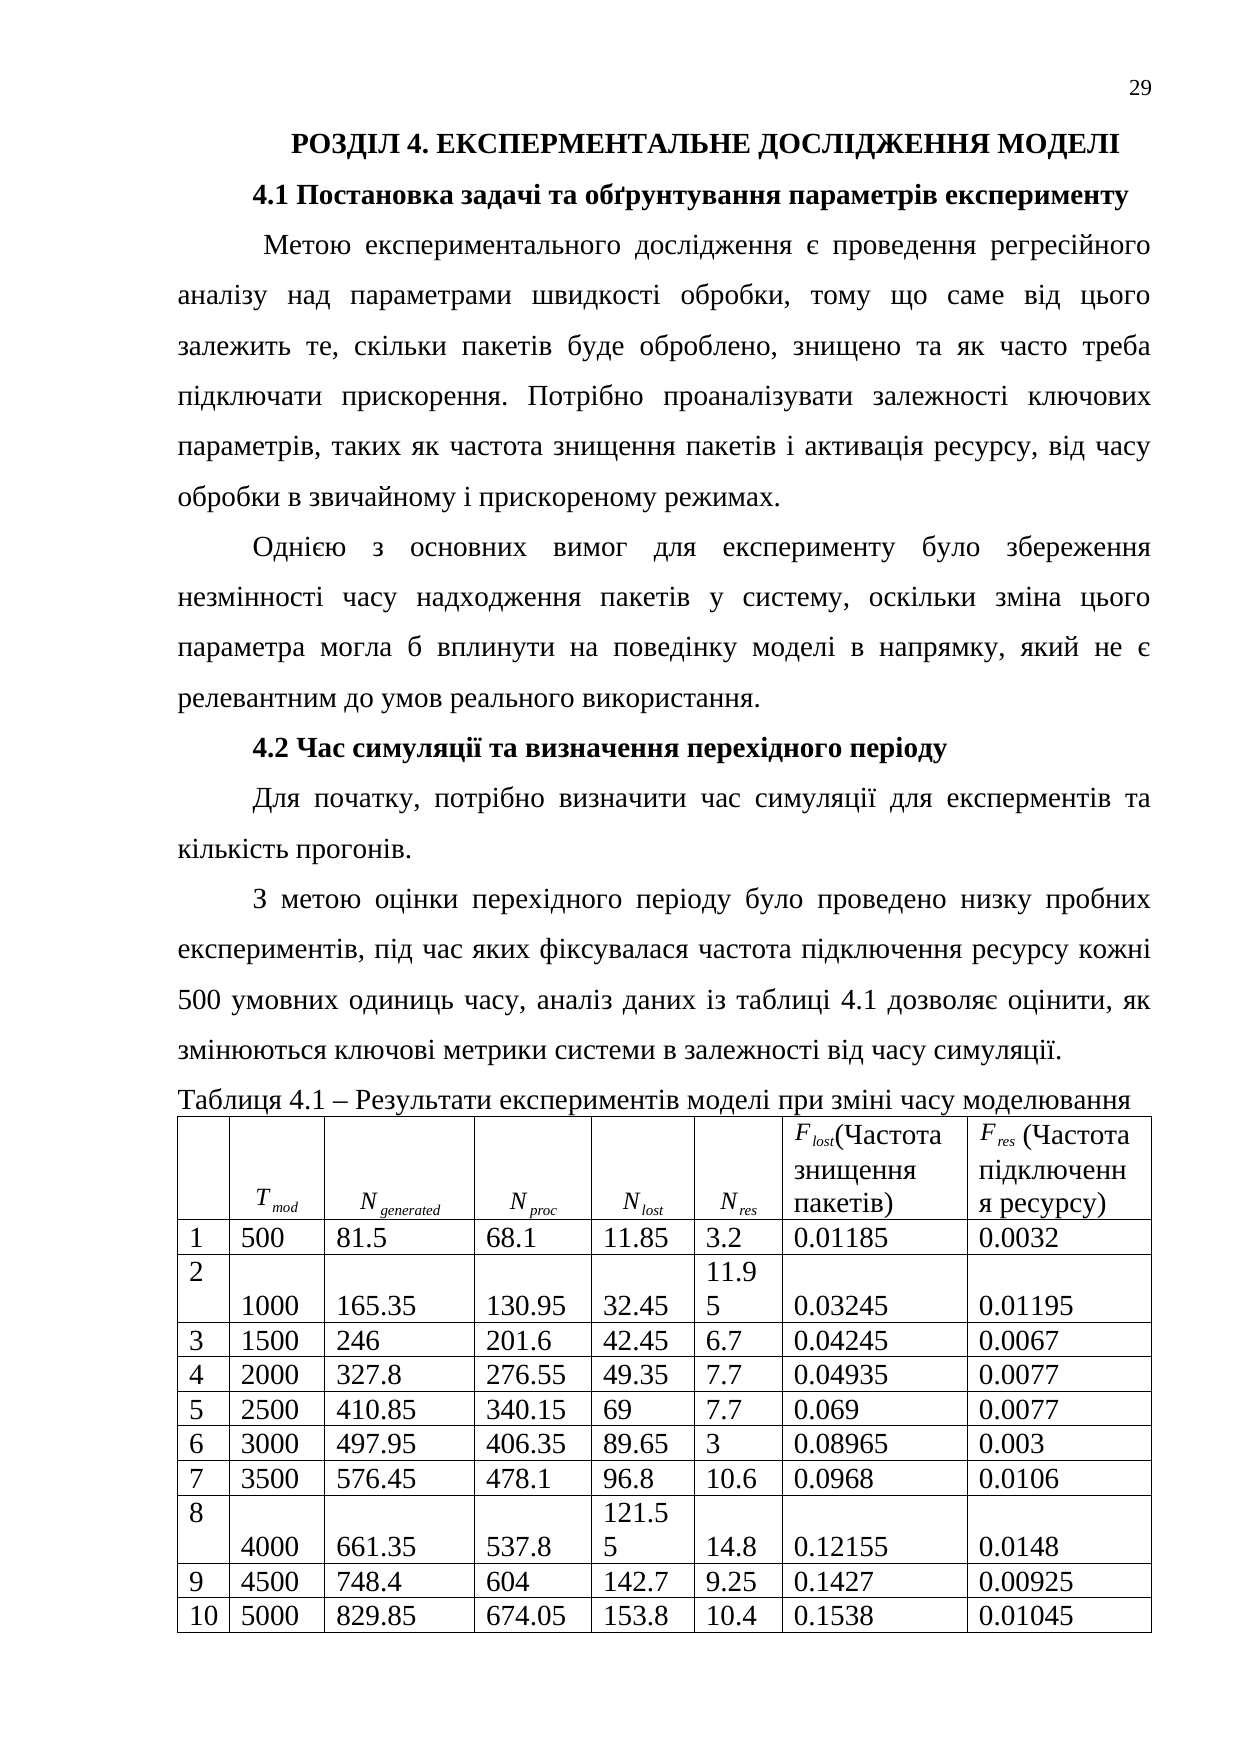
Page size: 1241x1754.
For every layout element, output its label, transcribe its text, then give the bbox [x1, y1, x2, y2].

table_cell 0.1427 [783, 1564, 967, 1597]
table_cell 69 [592, 1392, 694, 1425]
table_cell 604 [475, 1564, 591, 1597]
table_cell 327.8 [325, 1357, 474, 1391]
table_cell 3500 [230, 1461, 324, 1494]
table_cell 10 [178, 1598, 229, 1632]
table_cell 2500 [230, 1392, 324, 1425]
table_cell 9 [178, 1564, 229, 1597]
subtitle 4.2 Час симуляції та визначення перехідного періоду [177, 730, 1152, 764]
table_cell 42.45 [592, 1323, 694, 1356]
table_cell 276.55 [475, 1357, 591, 1391]
table_cell 5000 [230, 1598, 324, 1632]
table_cell 0.08965 [783, 1426, 967, 1460]
table_cell 0.00925 [968, 1564, 1151, 1597]
table_cell 5 [178, 1392, 229, 1425]
table_cell 11.95 [695, 1255, 782, 1322]
table_cell 748.4 [325, 1564, 474, 1597]
table_header [592, 1117, 694, 1219]
table_cell 3000 [230, 1426, 324, 1460]
table_cell 8 [178, 1496, 229, 1563]
table_cell 661.35 [325, 1496, 474, 1563]
table_cell 1000 [230, 1255, 324, 1322]
table_cell 0.069 [783, 1392, 967, 1425]
table_cell 410.85 [325, 1392, 474, 1425]
text Однією з основних вимог для експерименту було збереження незмінності часу надходження пакетів у систему, оскільки зміна цього параметра могла б вплинути на поведінку моделі в напрямку, який не є релевантним до умов реального використання. [177, 529, 1152, 713]
text РОЗДІЛ 4. ЕКСПЕРМЕНТАЛЬНЕ ДОСЛІДЖЕННЯ МОДЕЛІ [177, 126, 1152, 160]
table_cell 3 [178, 1323, 229, 1356]
table_cell 10.45 [695, 1598, 782, 1632]
table_cell 165.35 [325, 1255, 474, 1322]
table_cell 478.1 [475, 1461, 591, 1494]
table_cell 4 [178, 1357, 229, 1391]
table_cell 68.1 [475, 1220, 591, 1253]
table_header (Частота підключення ресурсу) [968, 1117, 1151, 1219]
table_cell 0.0032 [968, 1220, 1151, 1253]
table_header [230, 1117, 324, 1219]
table_cell 121.55 [592, 1496, 694, 1563]
table_cell 7.7 [695, 1357, 782, 1391]
table_cell 246 [325, 1323, 474, 1356]
table_cell 674.05 [475, 1598, 591, 1632]
table_cell 0.0067 [968, 1323, 1151, 1356]
table_cell 14.8 [695, 1496, 782, 1563]
table_cell 7.7 [695, 1392, 782, 1425]
table_cell 0.12155 [783, 1496, 967, 1563]
table_cell 153.8 [592, 1598, 694, 1632]
table_cell 10.6 [695, 1461, 782, 1494]
table_cell 0.0077 [968, 1357, 1151, 1391]
table_cell 1 [178, 1220, 229, 1253]
table_header [475, 1117, 591, 1219]
table_cell 0.0968 [783, 1461, 967, 1494]
table_cell 0.01195 [968, 1255, 1151, 1322]
table_cell 11.85 [592, 1220, 694, 1253]
text Метою експериментального дослідження є проведення регресійного аналізу над параметрами швидкості обробки, тому що саме від цього залежить те, скільки пакетів буде оброблено, знищено та як часто треба підключати прискорення. Потрібно проаналізувати залежності ключових параметрів, таких як частота знищення пакетів і активація ресурсу, від часу обробки в звичайному і прискореному режимах. [177, 227, 1152, 512]
table_header (Частота знищення пакетів) [783, 1117, 967, 1219]
table_cell 0.04935 [783, 1357, 967, 1391]
table_cell 81.5 [325, 1220, 474, 1253]
table_cell 9.25 [695, 1564, 782, 1597]
table_cell 0.0106 [968, 1461, 1151, 1494]
table_header [178, 1117, 229, 1219]
text Для початку, потрібно визначити час симуляції для експерментів та кількість прогонів. [177, 781, 1152, 864]
table_header [695, 1117, 782, 1219]
table_cell 142.7 [592, 1564, 694, 1597]
table_cell 130.95 [475, 1255, 591, 1322]
table_cell 32.45 [592, 1255, 694, 1322]
table_cell 49.35 [592, 1357, 694, 1391]
table_cell 340.15 [475, 1392, 591, 1425]
table_cell 576.45 [325, 1461, 474, 1494]
table_cell 3 [695, 1426, 782, 1460]
text Таблиця 4.1 – Результати експериментів моделі при зміні часу моделювання [177, 1082, 1152, 1116]
table_cell 2 [178, 1255, 229, 1322]
text З метою оцінки перехідного періоду було проведено низку пробних експериментів, під час яких фіксувалася частота підключення ресурсу кожні 500 умовних одиниць часу, аналіз даних із таблиці 4.1 дозволяє оцінити, як змінюються ключові метрики системи в залежності від часу симуляції. [177, 881, 1152, 1066]
table_cell 7 [178, 1461, 229, 1494]
table_cell 4000 [230, 1496, 324, 1563]
table_cell 89.65 [592, 1426, 694, 1460]
table_cell 0.04245 [783, 1323, 967, 1356]
table_cell 2000 [230, 1357, 324, 1391]
table_cell 0.01185 [783, 1220, 967, 1253]
table_cell 500 [230, 1220, 324, 1253]
table_cell 537.8 [475, 1496, 591, 1563]
table_cell 3.2 [695, 1220, 782, 1253]
table_cell 0.1538 [783, 1598, 967, 1632]
table_cell 1500 [230, 1323, 324, 1356]
table_cell 829.85 [325, 1598, 474, 1632]
table_cell 0.003 [968, 1426, 1151, 1460]
table_cell 0.01045 [968, 1598, 1151, 1632]
table_cell 4500 [230, 1564, 324, 1597]
table_cell 406.35 [475, 1426, 591, 1460]
table_cell 201.6 [475, 1323, 591, 1356]
table_cell 0.03245 [783, 1255, 967, 1322]
table_cell 497.95 [325, 1426, 474, 1460]
table_cell 6 [178, 1426, 229, 1460]
table_cell 0.0077 [968, 1392, 1151, 1425]
table_cell 6.7 [695, 1323, 782, 1356]
table_cell 96.8 [592, 1461, 694, 1494]
subtitle 4.1 Постановка задачі та обґрунтування параметрів експерименту [177, 177, 1152, 210]
table_cell 0.0148 [968, 1496, 1151, 1563]
table_header [325, 1117, 474, 1219]
